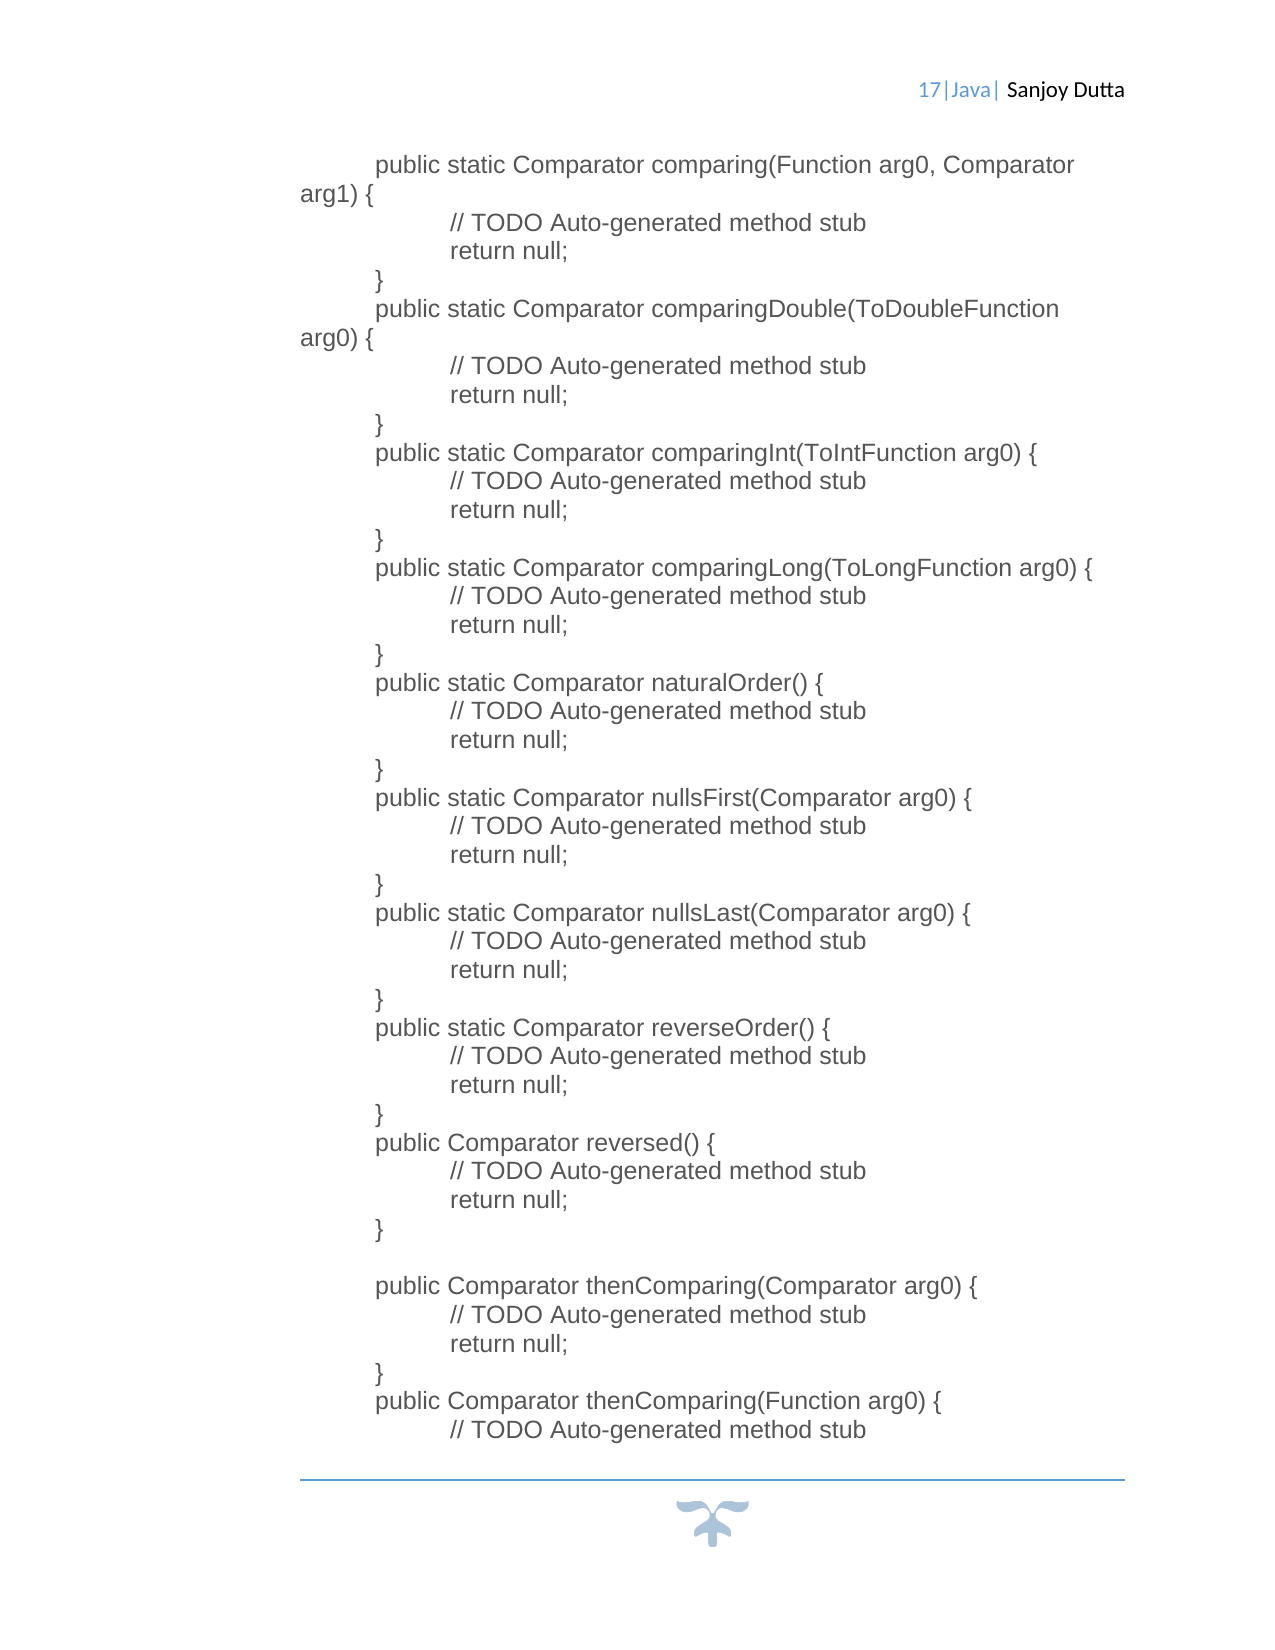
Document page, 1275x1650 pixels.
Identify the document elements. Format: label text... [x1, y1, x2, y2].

text } [300, 869, 1125, 897]
text public static Comparator nullsFirst(Comparator arg0) { [300, 782, 1125, 811]
text public static Comparator comparing(Function arg0, Comparator arg1) { [300, 150, 1125, 207]
text return null; [300, 610, 1125, 639]
text } [300, 754, 1125, 782]
text return null; [300, 1185, 1125, 1214]
text // TODO Auto-generated method stub [300, 926, 1125, 955]
text public static Comparator comparingLong(ToLongFunction arg0) { [300, 552, 1125, 581]
text public static Comparator reverseOrder() { [300, 1012, 1125, 1041]
text // TODO Auto-generated method stub [300, 1300, 1125, 1329]
text public Comparator reversed() { [300, 1127, 1125, 1156]
text // TODO Auto-generated method stub [300, 466, 1125, 495]
text return null; [300, 1070, 1125, 1099]
text public static Comparator comparingDouble(ToDoubleFunction arg0) { [300, 294, 1125, 351]
text } [300, 984, 1125, 1012]
text // TODO Auto-generated method stub [300, 207, 1125, 236]
text } [300, 1357, 1125, 1386]
text public static Comparator comparingInt(ToIntFunction arg0) { [300, 437, 1125, 466]
text return null; [300, 495, 1125, 524]
text return null; [300, 840, 1125, 869]
text public Comparator thenComparing(Function arg0) { [300, 1386, 1125, 1415]
text return null; [300, 1329, 1125, 1357]
text } [300, 639, 1125, 667]
text } [300, 1214, 1125, 1242]
text return null; [300, 380, 1125, 409]
text } [300, 1099, 1125, 1127]
text // TODO Auto-generated method stub [300, 811, 1125, 840]
text return null; [300, 955, 1125, 984]
text public Comparator thenComparing(Comparator arg0) { [300, 1271, 1125, 1300]
text return null; [300, 236, 1125, 265]
text } [300, 265, 1125, 294]
text // TODO Auto-generated method stub [300, 581, 1125, 610]
text // TODO Auto-generated method stub [300, 1415, 1125, 1444]
text // TODO Auto-generated method stub [300, 1156, 1125, 1185]
text } [300, 524, 1125, 552]
text public static Comparator nullsLast(Comparator arg0) { [300, 897, 1125, 926]
text // TODO Auto-generated method stub [300, 1041, 1125, 1070]
text // TODO Auto-generated method stub [300, 696, 1125, 725]
text return null; [300, 725, 1125, 754]
text // TODO Auto-generated method stub [300, 351, 1125, 380]
text public static Comparator naturalOrder() { [300, 667, 1125, 696]
text } [300, 409, 1125, 437]
